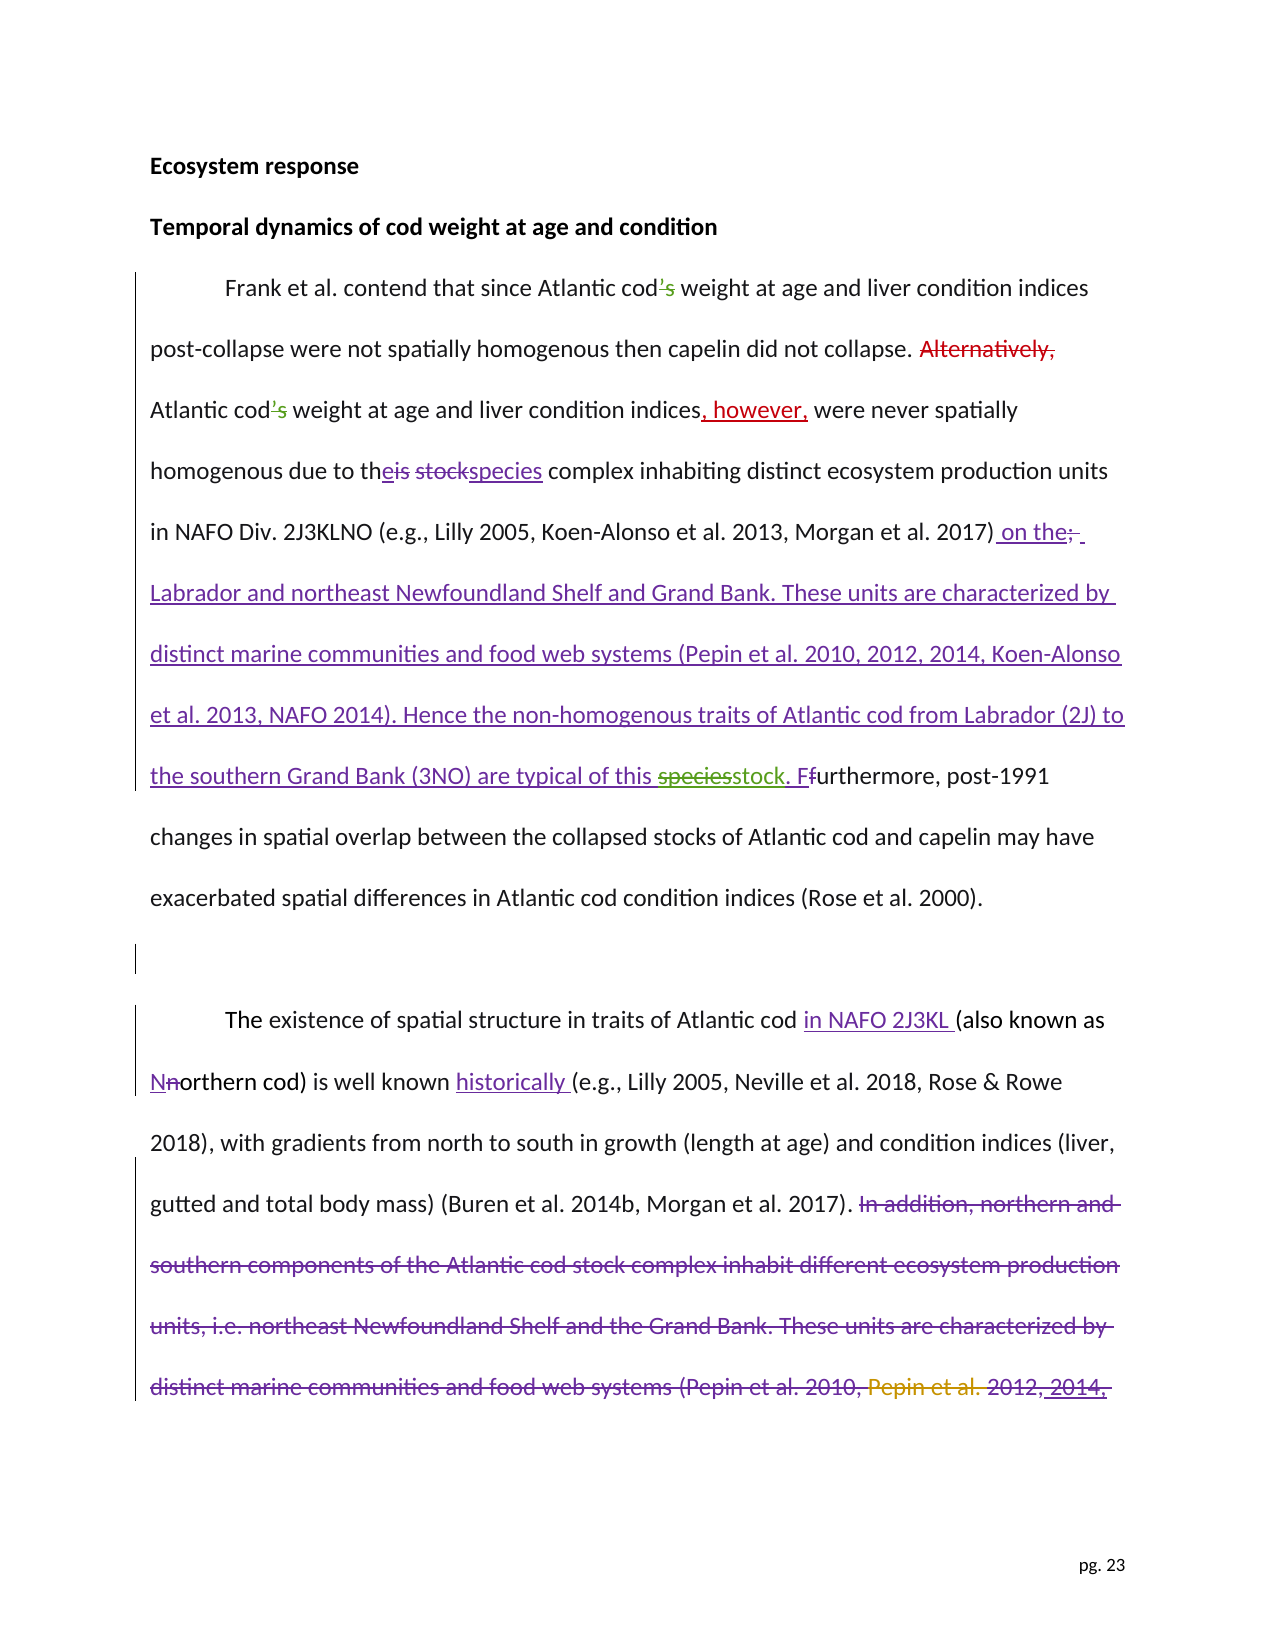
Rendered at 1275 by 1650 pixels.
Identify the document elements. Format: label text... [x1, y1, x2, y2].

text Frank et al. contend that since Atlantic cod weight at age and liver condition indices post-collapse were not spatially homogenous then capelin did not collapse. Atlantic cod weight at age and liver condition indices were never spatially homogenous due to th complex inhabiting distinct ecosystem production units in NAFO Div. 2J3KLNO (e.g., Lilly 2005, Koen-Alonso et al. 2013, Morgan et al. 2017)urthermore, post-1991 changes in spatial overlap between the collapsed stocks of Atlantic cod and capelin may have exacerbated spatial differences in Atlantic cod condition indices (Rose et al. 2000). [150, 272, 1125, 725]
text Frank et al. contend that since Atlantic cod weight at age and liver condition indices post-collapse were not spatially homogenous then capelin did not collapse. Atlantic cod weight at age and liver condition indices were never spatially homogenous due to th complex inhabiting distinct ecosystem production units in NAFO Div. 2J3KLNO (e.g., Lilly 2005, Koen-Alonso et al. 2013, Morgan et al. 2017)urthermore, post-1991 changes in spatial overlap between the collapsed stocks of Atlantic cod and capelin may have exacerbated spatial differences in Atlantic cod condition indices (Rose et al. 2000). [150, 727, 1125, 913]
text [150, 1004, 1125, 1401]
text Temporal dynamics of cod weight at age and condition [150, 211, 1125, 242]
text Ecosystem response [150, 150, 1125, 181]
